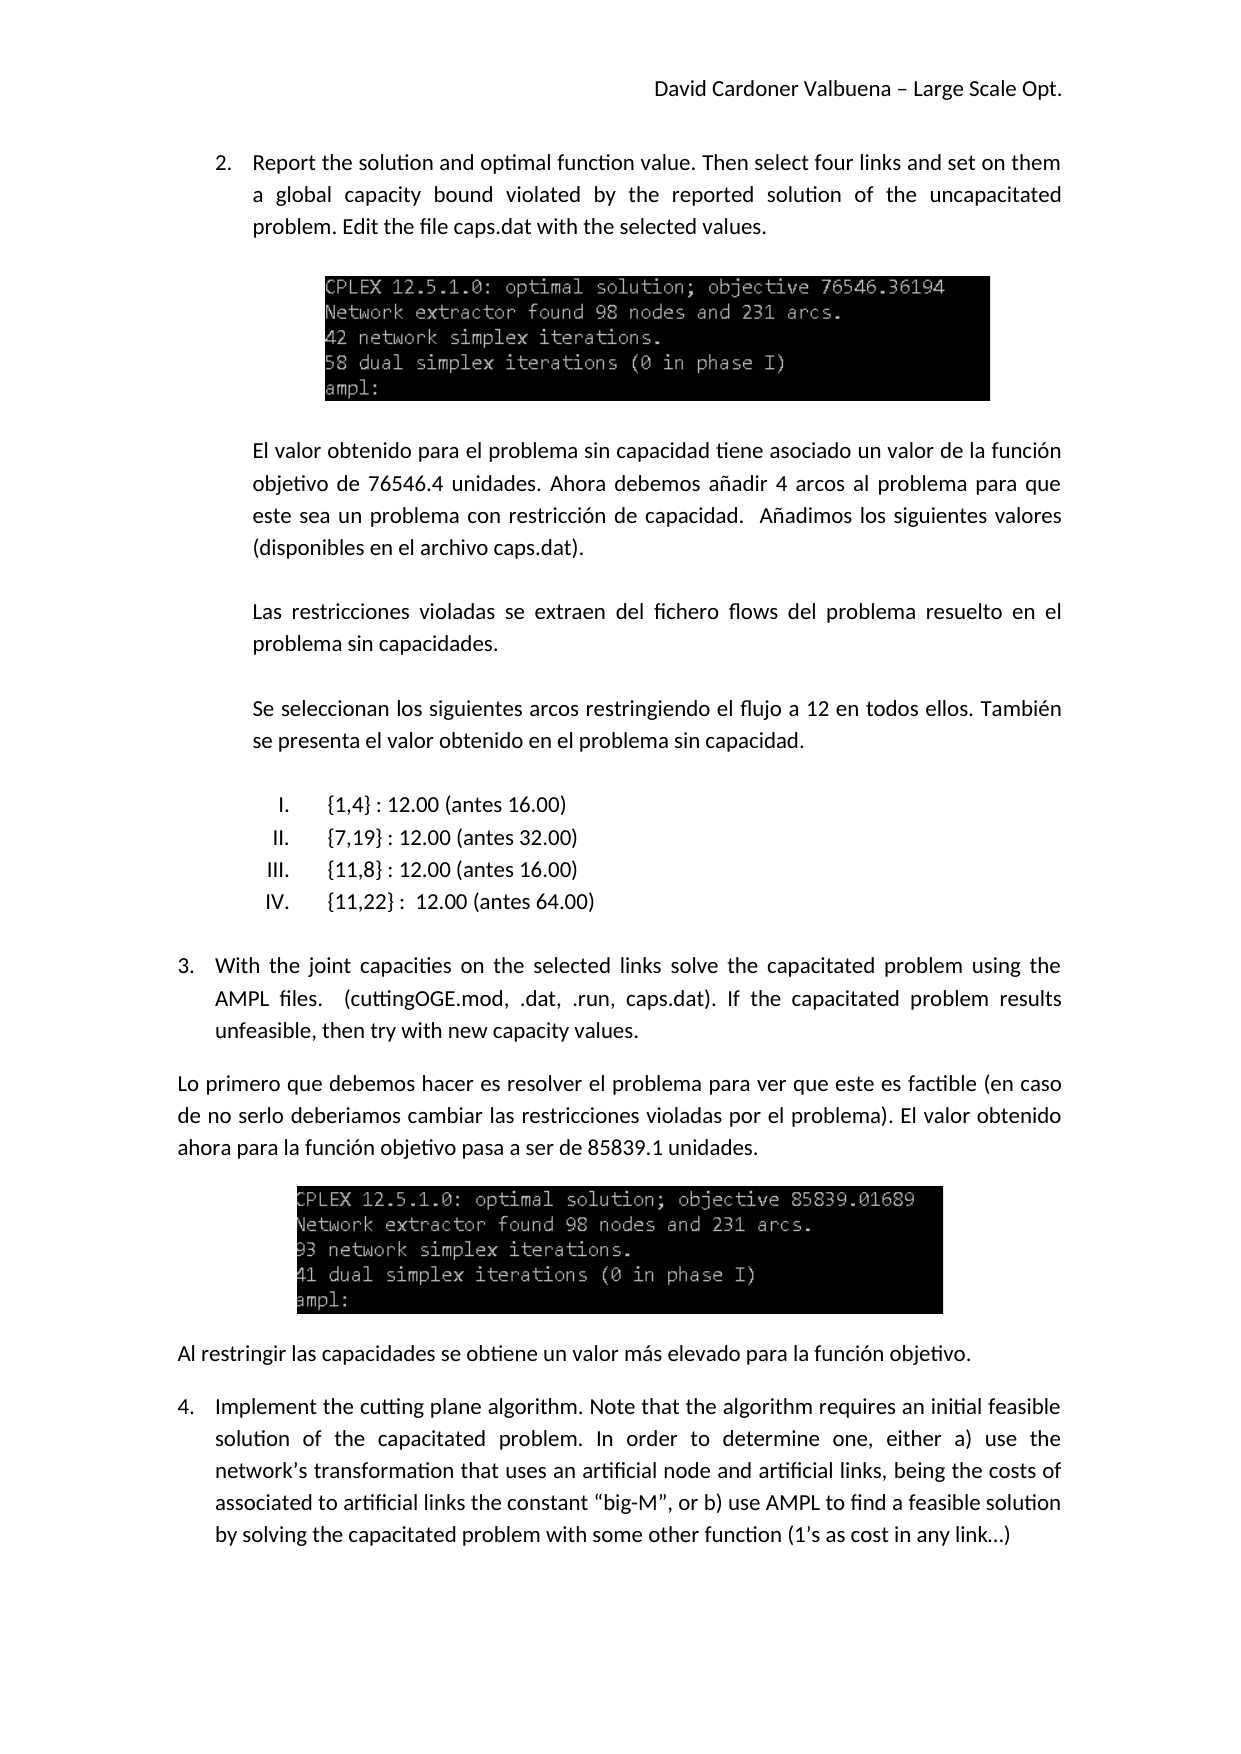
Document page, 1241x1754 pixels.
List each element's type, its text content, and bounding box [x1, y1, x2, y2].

text Al restringir las capacidades se obtiene un valor más elevado para la función objetivo. [177, 1339, 1063, 1367]
text Lo primero que debemos hacer es resolver el problema para ver que este es factible (en caso de no serlo deberiamos cambiar las restricciones violadas por el problema). El valor obtenido ahora para la función objetivo pasa a ser de 85839.1 unidades. [177, 1069, 1063, 1161]
list Se seleccionan los siguientes arcos restringiendo el flujo a 12 en todos ellos. También se presenta el valor obtenido en el problema sin capacidad. [252, 694, 1063, 754]
list Las restricciones violadas se extraen del fichero flows del problema resuelto en el problema sin capacidades. [252, 597, 1063, 658]
list {7,19} : 12.00 (antes 32.00) [290, 823, 1063, 851]
list With the joint capacities on the selected links solve the capacitated problem using the AMPL files. (cuttingOGE.mod, .dat, .run, caps.dat). If the capacitated problem results unfeasible, then try with new capacity values. [177, 951, 1063, 1044]
list Report the solution and optimal function value. Then select four links and set on them a global capacity bound violated by the reported solution of the uncapacitated problem. Edit the file caps.dat with the selected values. [215, 148, 1063, 240]
list Implement the cutting plane algorithm. Note that the algorithm requires an initial feasible solution of the capacitated problem. In order to determine one, either a) use the network’s transformation that uses an artificial node and artificial links, being the costs of associated to artificial links the constant “big-M”, or b) use AMPL to find a feasible solution by solving the capacitated problem with some other function (1’s as cost in any link…) [177, 1392, 1063, 1548]
list El valor obtenido para el problema sin capacidad tiene asociado un valor de la función objetivo de 76546.4 unidades. Ahora debemos añadir 4 arcos al problema para que este sea un problema con restricción de capacidad. Añadimos los siguientes valores (disponibles en el archivo caps.dat). [252, 436, 1063, 561]
list {1,4} : 12.00 (antes 16.00) [290, 791, 1063, 818]
list {11,22} : 12.00 (antes 64.00) [290, 887, 1063, 915]
list {11,8} : 12.00 (antes 16.00) [290, 855, 1063, 883]
